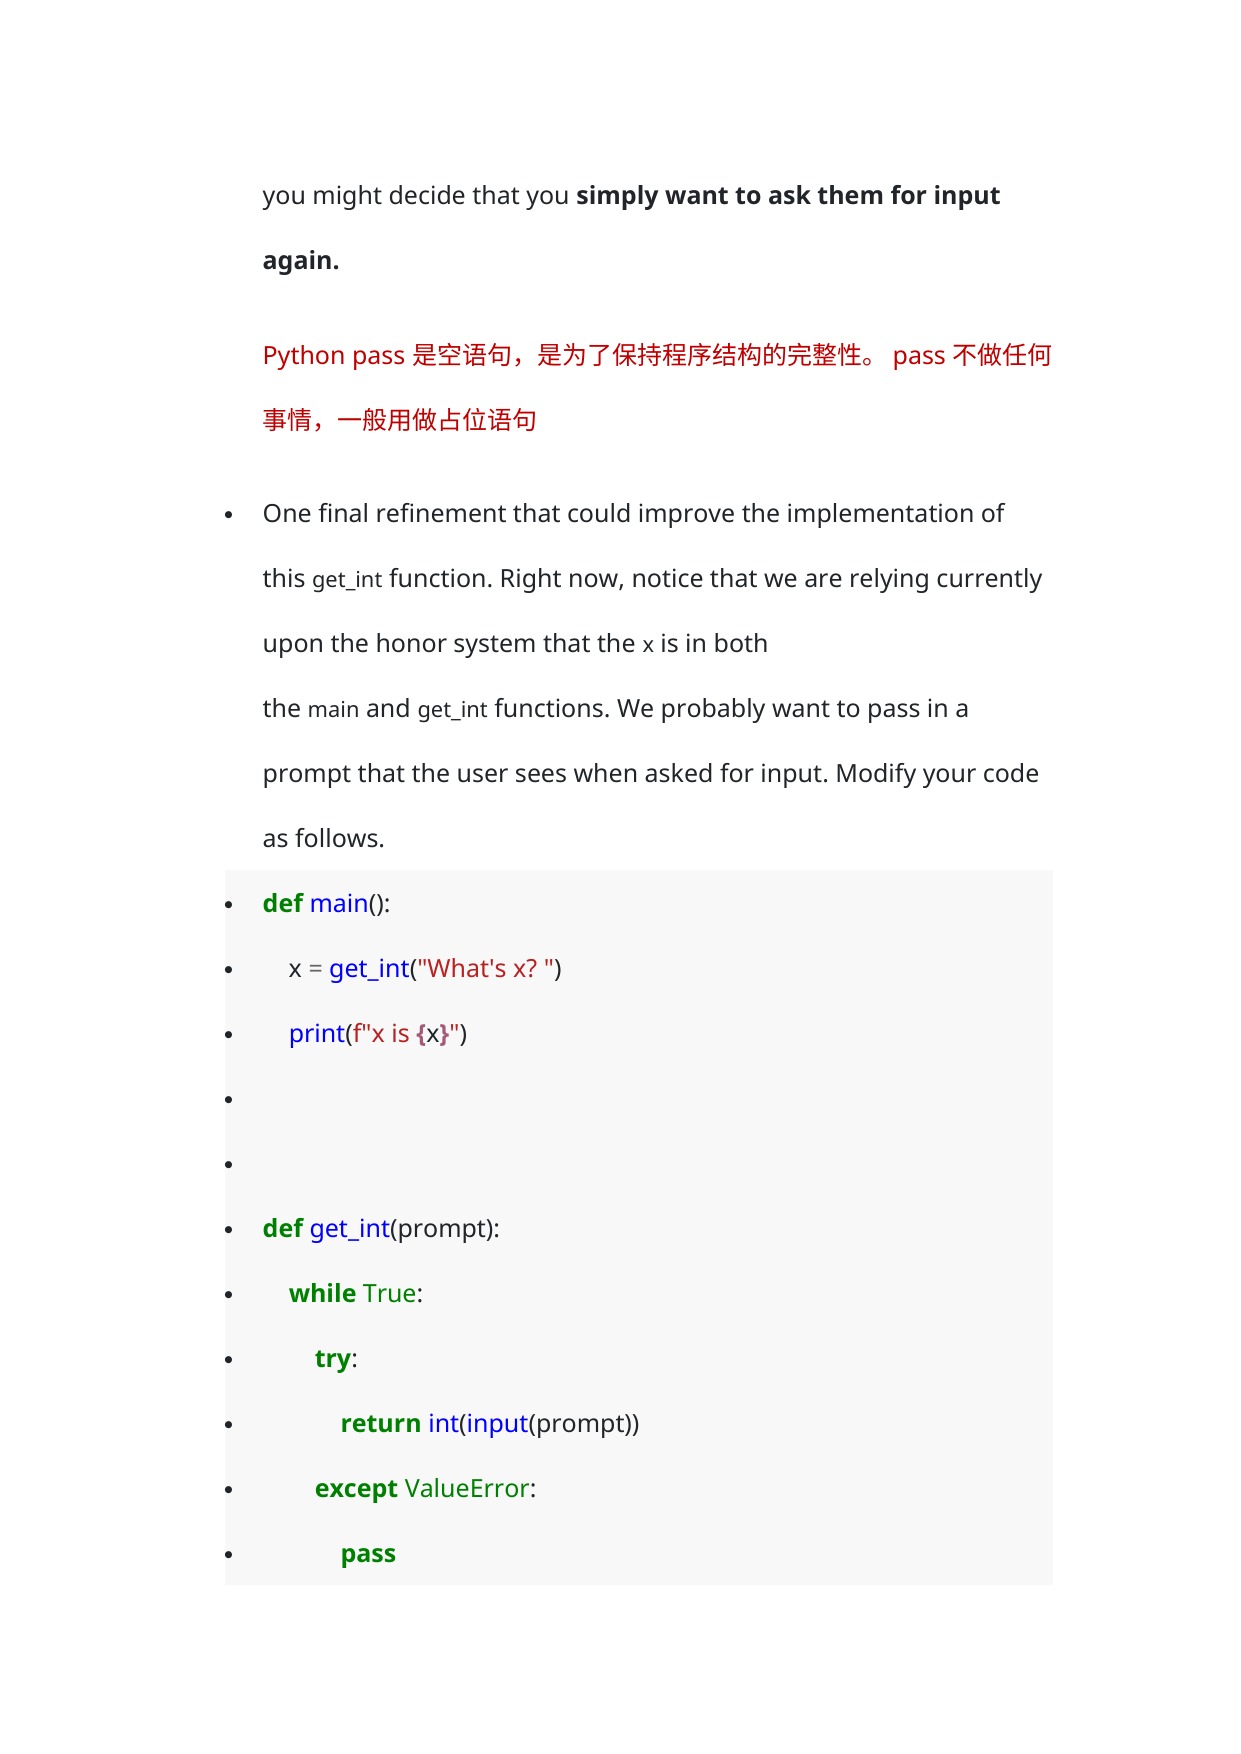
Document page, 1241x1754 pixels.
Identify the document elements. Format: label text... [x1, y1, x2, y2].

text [262, 162, 1053, 292]
list return int(input(prompt)) [225, 1390, 1053, 1455]
list x = get_int("What's x? ") [225, 935, 1053, 1000]
list pass [225, 1520, 1053, 1585]
list try: [225, 1325, 1053, 1390]
list One final refinement that could improve the implementation of this get_int function. Right now, notice that we are relying currently upon the honor system that the x is in both the main and get_int functions. We probably want to pass in a prompt that the user sees when asked for input. Modify your code as follows. [225, 480, 1053, 870]
list while True: [225, 1260, 1053, 1325]
list def get_int(prompt): [225, 1195, 1053, 1260]
text Python pass 是空语句，是为了保持程序结构的完整性。 pass 不做任何事情，一般用做占位语句 [262, 321, 1053, 451]
list print(f"x is {x}") [225, 1000, 1053, 1065]
list def main(): [225, 870, 1053, 935]
list except ValueError: [225, 1455, 1053, 1520]
